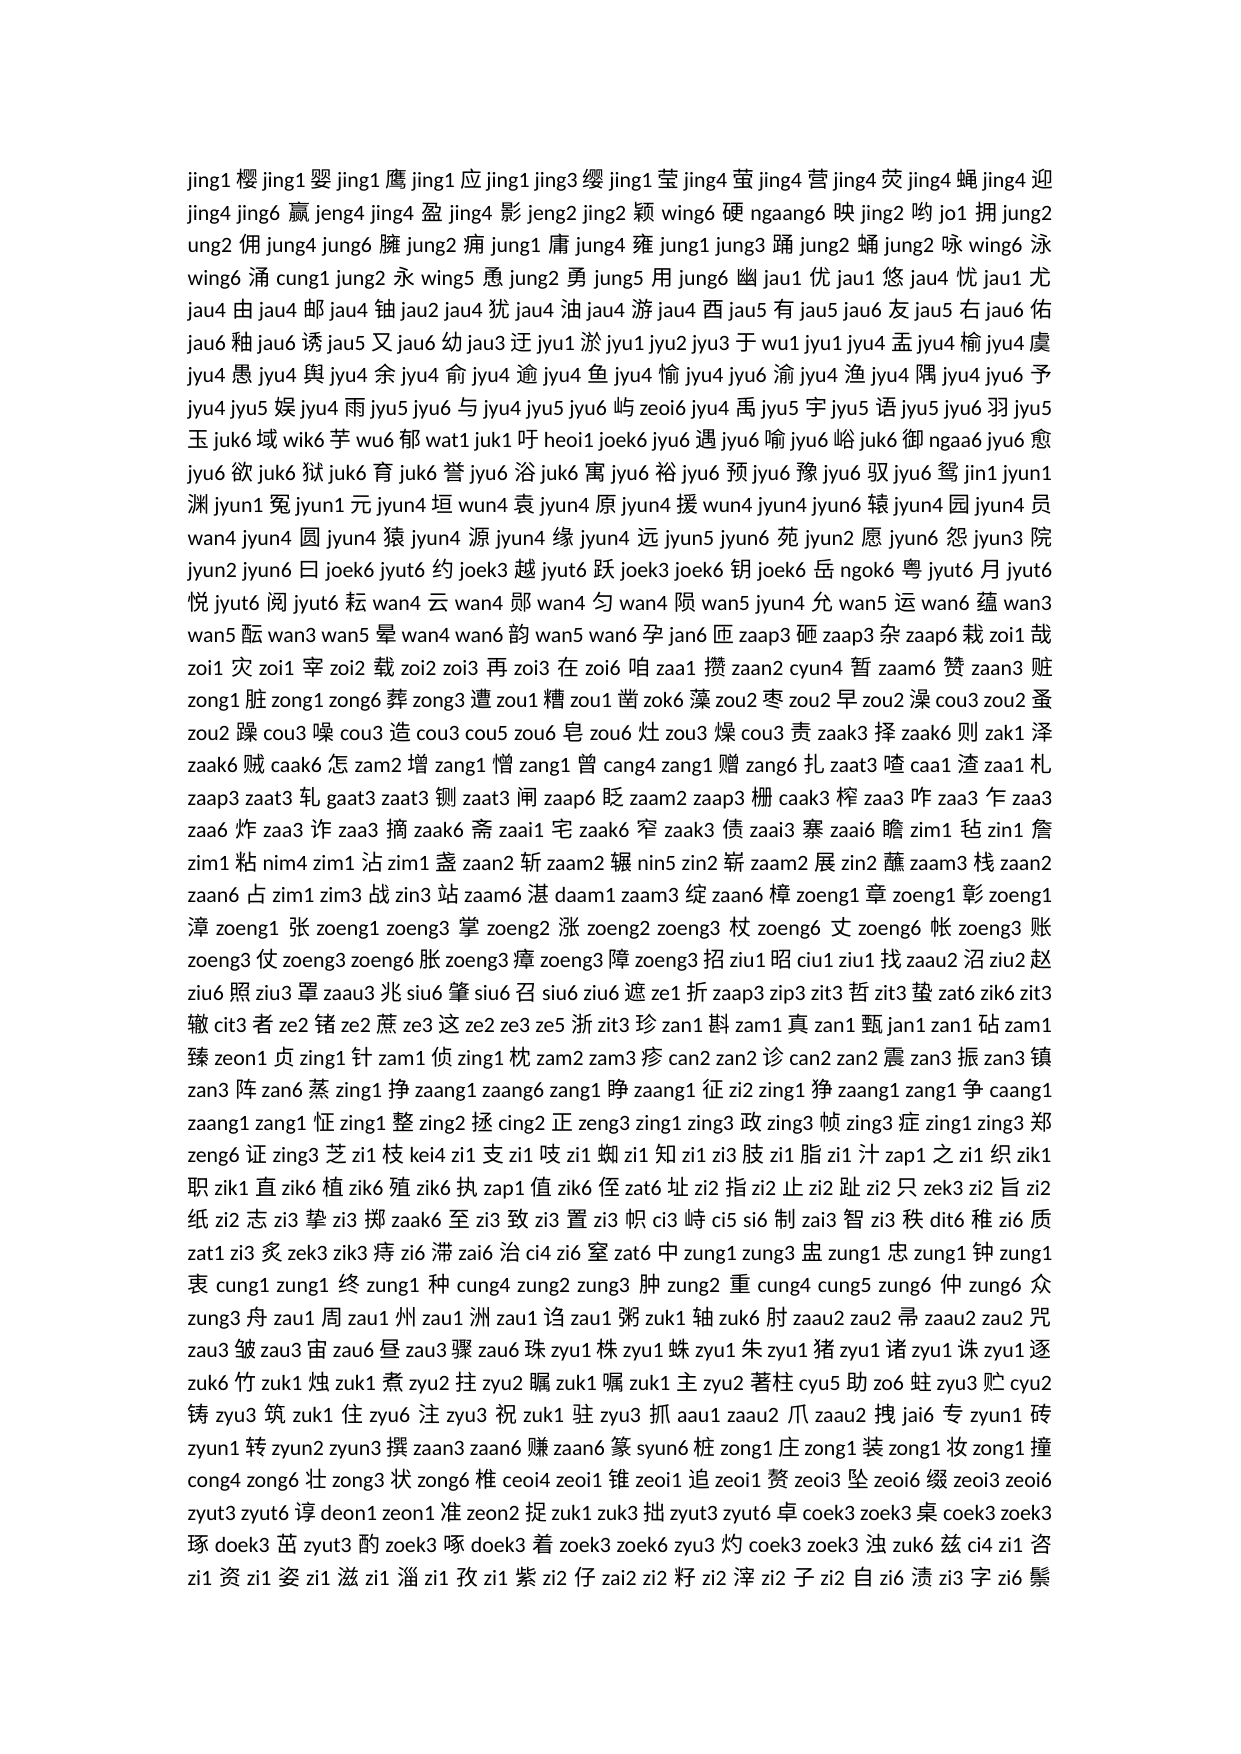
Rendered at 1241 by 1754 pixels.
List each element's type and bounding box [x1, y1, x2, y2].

text [187, 162, 1053, 1592]
